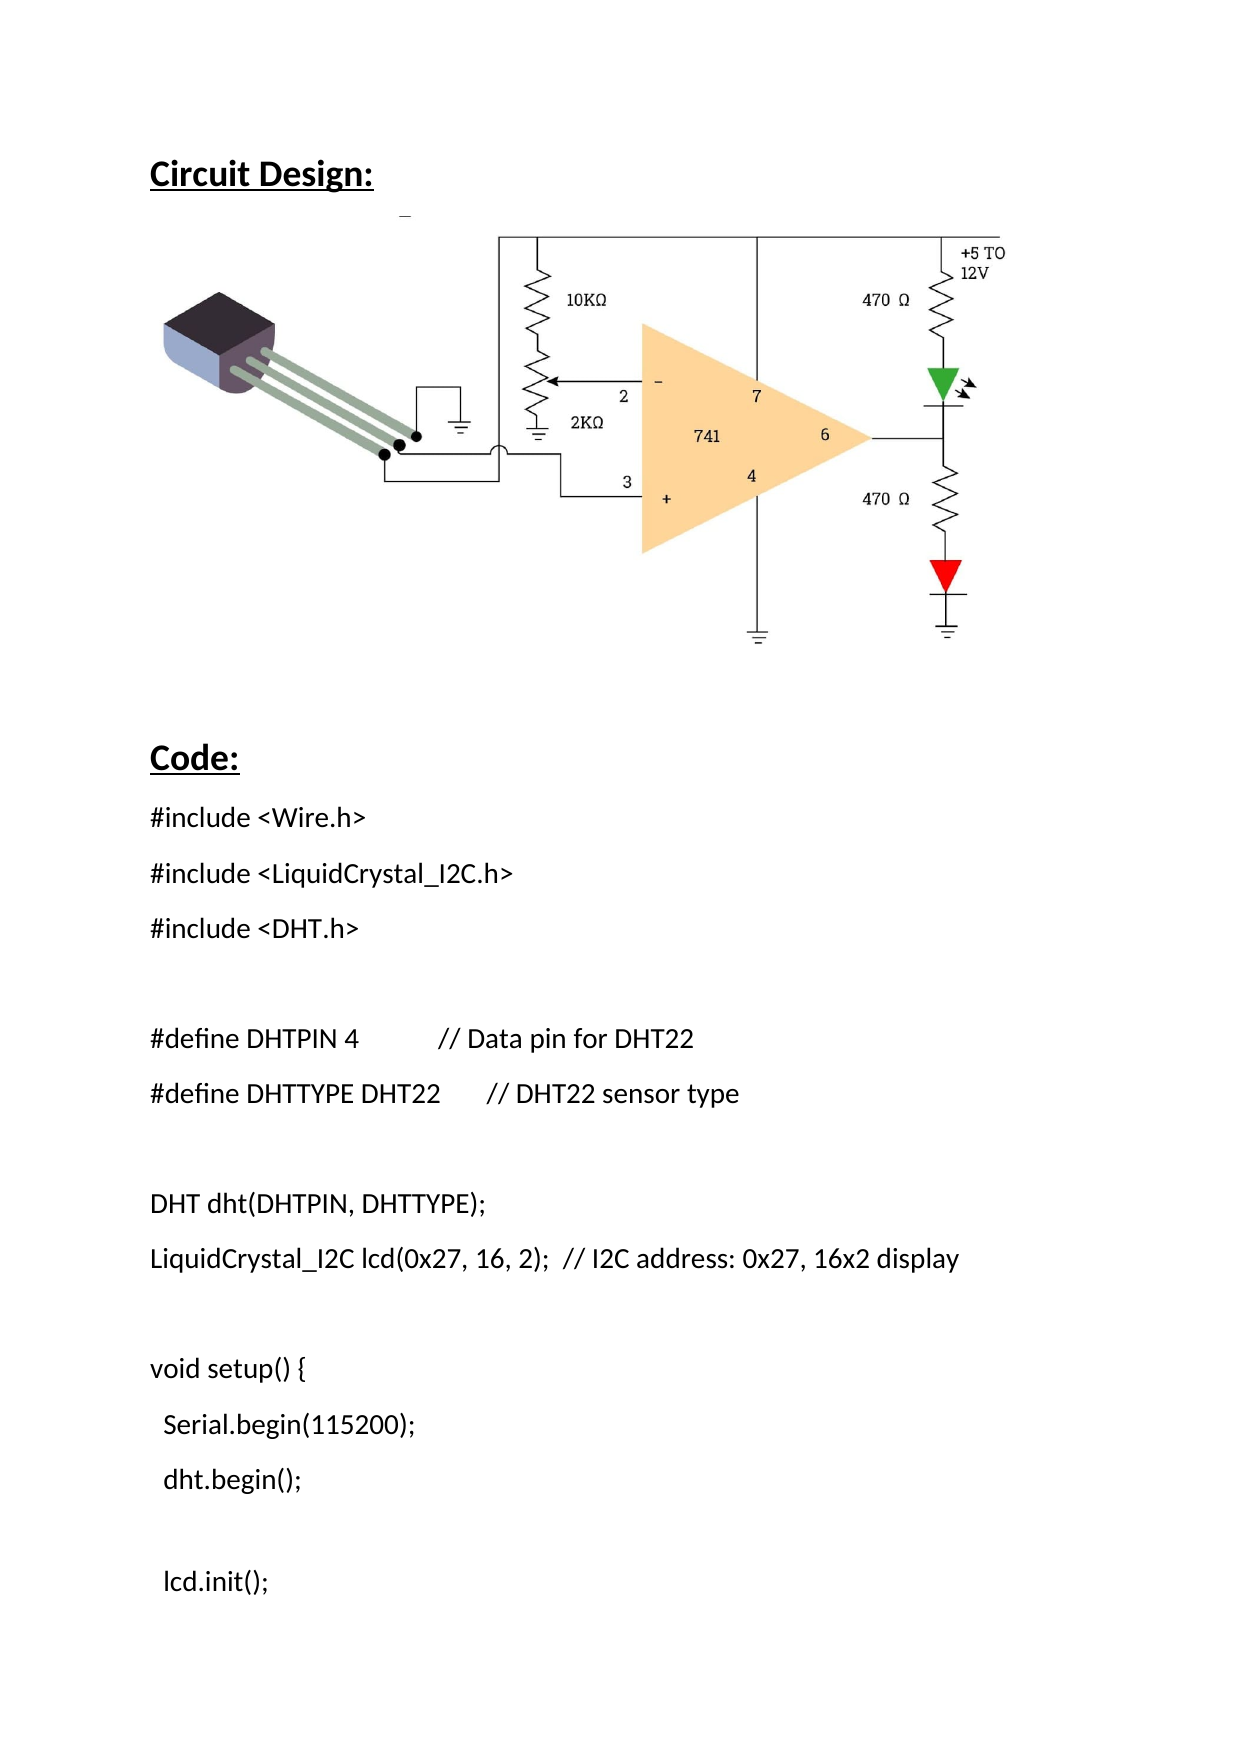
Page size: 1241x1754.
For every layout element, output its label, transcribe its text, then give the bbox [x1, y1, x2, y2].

text Code: [150, 733, 1090, 779]
text Serial.begin(115200); [150, 1406, 1090, 1441]
text #include <Wire.h> [150, 799, 1090, 835]
text lcd.init(); [150, 1563, 1090, 1598]
text #include <LiquidCrystal_I2C.h> [150, 855, 1090, 890]
text #define DHTTYPE DHT22 // DHT22 sensor type [150, 1075, 1090, 1111]
text dht.begin(); [150, 1461, 1090, 1496]
text Circuit Design: [150, 150, 1090, 196]
text LiquidCrystal_I2C lcd(0x27, 16, 2); // I2C address: 0x27, 16x2 display [150, 1240, 1090, 1276]
text DHT dht(DHTPIN, DHTTYPE); [150, 1185, 1090, 1221]
text void setup() { [150, 1351, 1090, 1386]
picture [150, 216, 1014, 649]
text #include <DHT.h> [150, 910, 1090, 945]
text #define DHTPIN 4 // Data pin for DHT22 [150, 1020, 1090, 1056]
